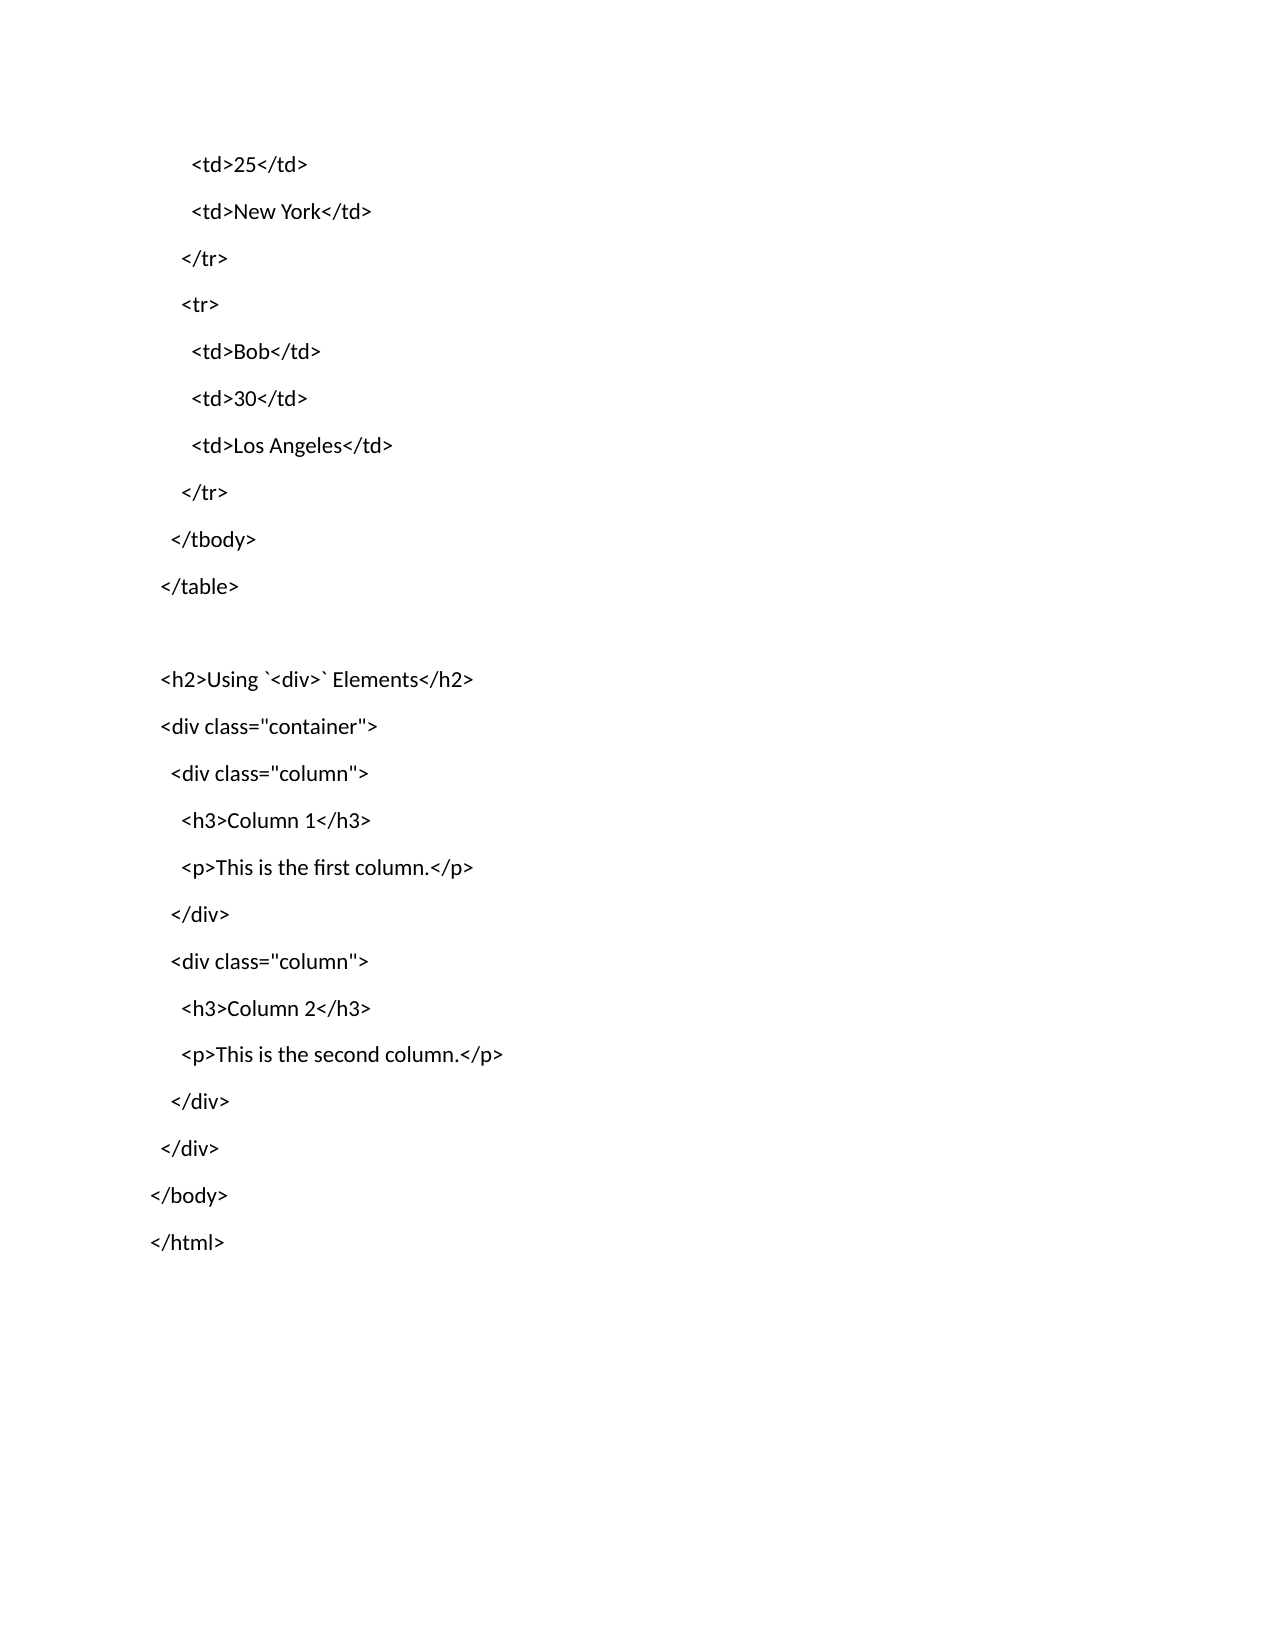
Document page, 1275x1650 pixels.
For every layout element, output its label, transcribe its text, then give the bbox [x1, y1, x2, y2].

text <div class="container"> [150, 712, 1125, 741]
text <td>25</td> [150, 150, 1125, 178]
text <td>New York</td> [150, 197, 1125, 225]
text <p>This is the second column.</p> [150, 1041, 1125, 1069]
text </html> [150, 1228, 1125, 1256]
text <h3>Column 2</h3> [150, 994, 1125, 1022]
text </tr> [150, 244, 1125, 272]
text <div class="column"> [150, 759, 1125, 787]
text </div> [150, 1134, 1125, 1162]
text <td>Bob</td> [150, 337, 1125, 366]
text </tr> [150, 478, 1125, 506]
text </tbody> [150, 525, 1125, 553]
text <tr> [150, 291, 1125, 319]
text <div class="column"> [150, 947, 1125, 975]
text </div> [150, 1087, 1125, 1116]
text <h3>Column 1</h3> [150, 806, 1125, 834]
text </body> [150, 1181, 1125, 1209]
text <h2>Using `<div>` Elements</h2> [150, 666, 1125, 694]
text <p>This is the first column.</p> [150, 853, 1125, 881]
text </table> [150, 572, 1125, 600]
text <td>Los Angeles</td> [150, 431, 1125, 459]
text <td>30</td> [150, 384, 1125, 412]
text </div> [150, 900, 1125, 928]
